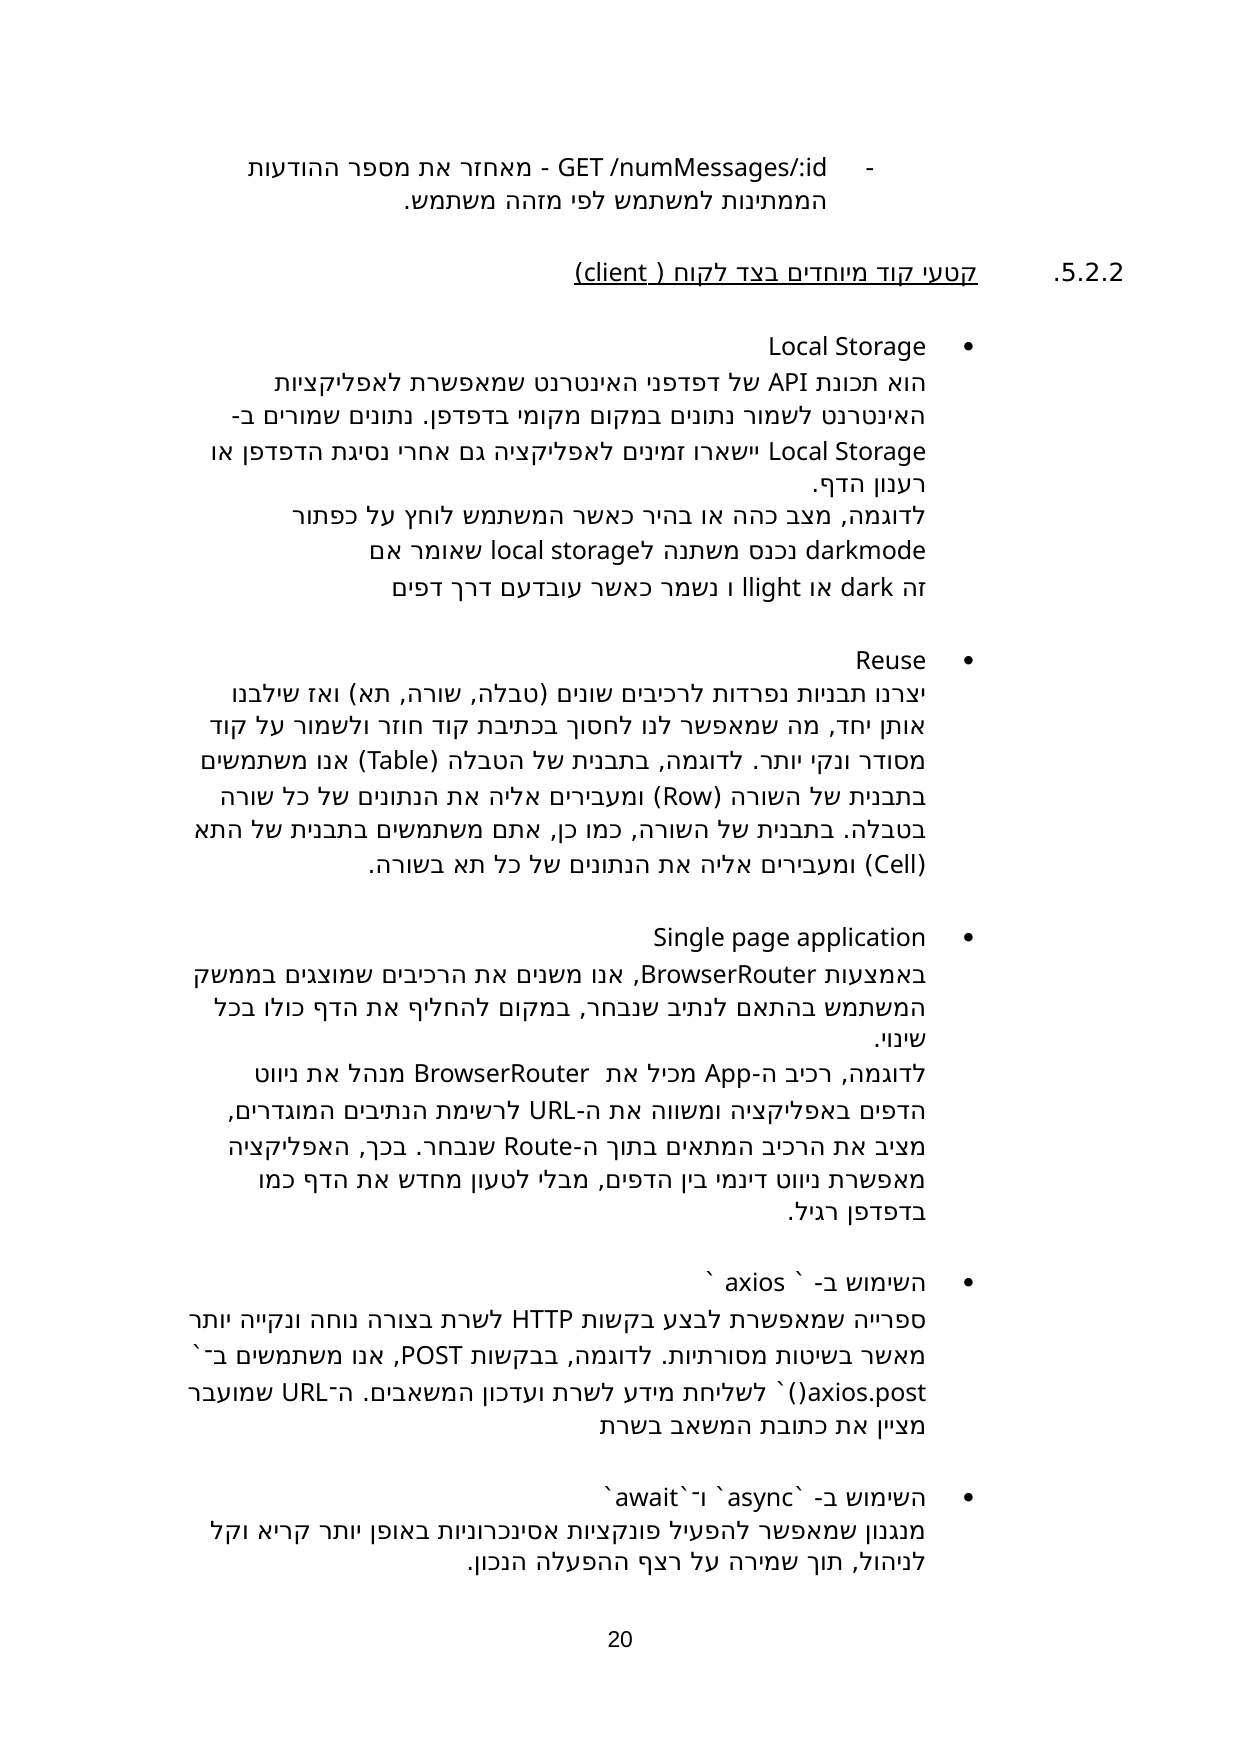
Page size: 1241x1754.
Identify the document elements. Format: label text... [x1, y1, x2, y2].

list יצרנו תבניות נפרדות לרכיבים שונים (טבלה, שורה, תא) ואז שילבנו אותן יחד, מה שמאפשר לנו לחסוך בכתיבת קוד חוזר ולשמור על קוד מסודר ונקי יותר. לדוגמה, בתבנית של הטבלה (Table) אנו משתמשים בתבנית של השורה (Row) ומעבירים אליה את הנתונים של כל שורה בטבלה. בתבנית של השורה, כמו כן, אתם משתמשים בתבנית של התא (Cell) ומעבירים אליה את הנתונים של כל תא בשורה. [187, 679, 927, 881]
list באמצעות BrowserRouter, אנו משנים את הרכיבים שמוצגים בממשק המשתמש בהתאם לנתיב שנבחר, במקום להחליף את הדף כולו בכל שינוי. [187, 957, 927, 1054]
list Single page application [187, 920, 964, 954]
list לדוגמה, רכיב ה-App מכיל את BrowserRouter מנהל את ניווט הדפים באפליקציה ומשווה את ה-URL לרשימת הנתיבים המוגדרים, מציב את הרכיב המתאים בתוך ה-Route שנבחר. בכך, האפליקציה מאפשרת ניווט דינמי בין הדפים, מבלי לטעון מחדש את הדף כמו בדפדפן רגיל. [187, 1056, 927, 1226]
list הוא תכונת API של דפדפני האינטרנט שמאפשרת לאפליקציות האינטרנט לשמור נתונים במקום מקומי בדפדפן. נתונים שמורים ב-Local Storage יישארו זמינים לאפליקציה גם אחרי נסיגת הדפדפן או רענון הדף. [187, 365, 927, 499]
list Local Storage [187, 328, 964, 362]
list השימוש ב- `async` ו־`await` [187, 1479, 964, 1513]
list Reuse [187, 643, 964, 677]
list לדוגמה, מצב כהה או בהיר כאשר המשתמש לוחץ על כפתור darkmode נכנס משתנה לlocal storage שאומר אם זה dark או llight ו נשמר כאשר עובדעם דרך דפים [187, 501, 927, 603]
list קטעי קוד מיוחדים בצד לקוח ( client) [187, 254, 1053, 289]
list השימוש ב- ` axios ` [187, 1265, 964, 1299]
list GET /numMessages/:id - מאחזר את מספר ההודעות הממתינות למשתמש לפי מזהה משתמש. [187, 150, 865, 216]
list מנגנון שמאפשר להפעיל פונקציות אסינכרוניות באופן יותר קריא וקל לניהול, תוך שמירה על רצף ההפעלה הנכון. [187, 1516, 927, 1577]
list ספרייה שמאפשרת לבצע בקשות HTTP לשרת בצורה נוחה ונקייה יותר מאשר בשיטות מסורתיות. לדוגמה, בבקשות POST, אנו משתמשים ב־`axios.post()` לשליחת מידע לשרת ועדכון המשאבים. ה־URL שמועבר מציין את כתובת המשאב בשרת [187, 1302, 927, 1440]
